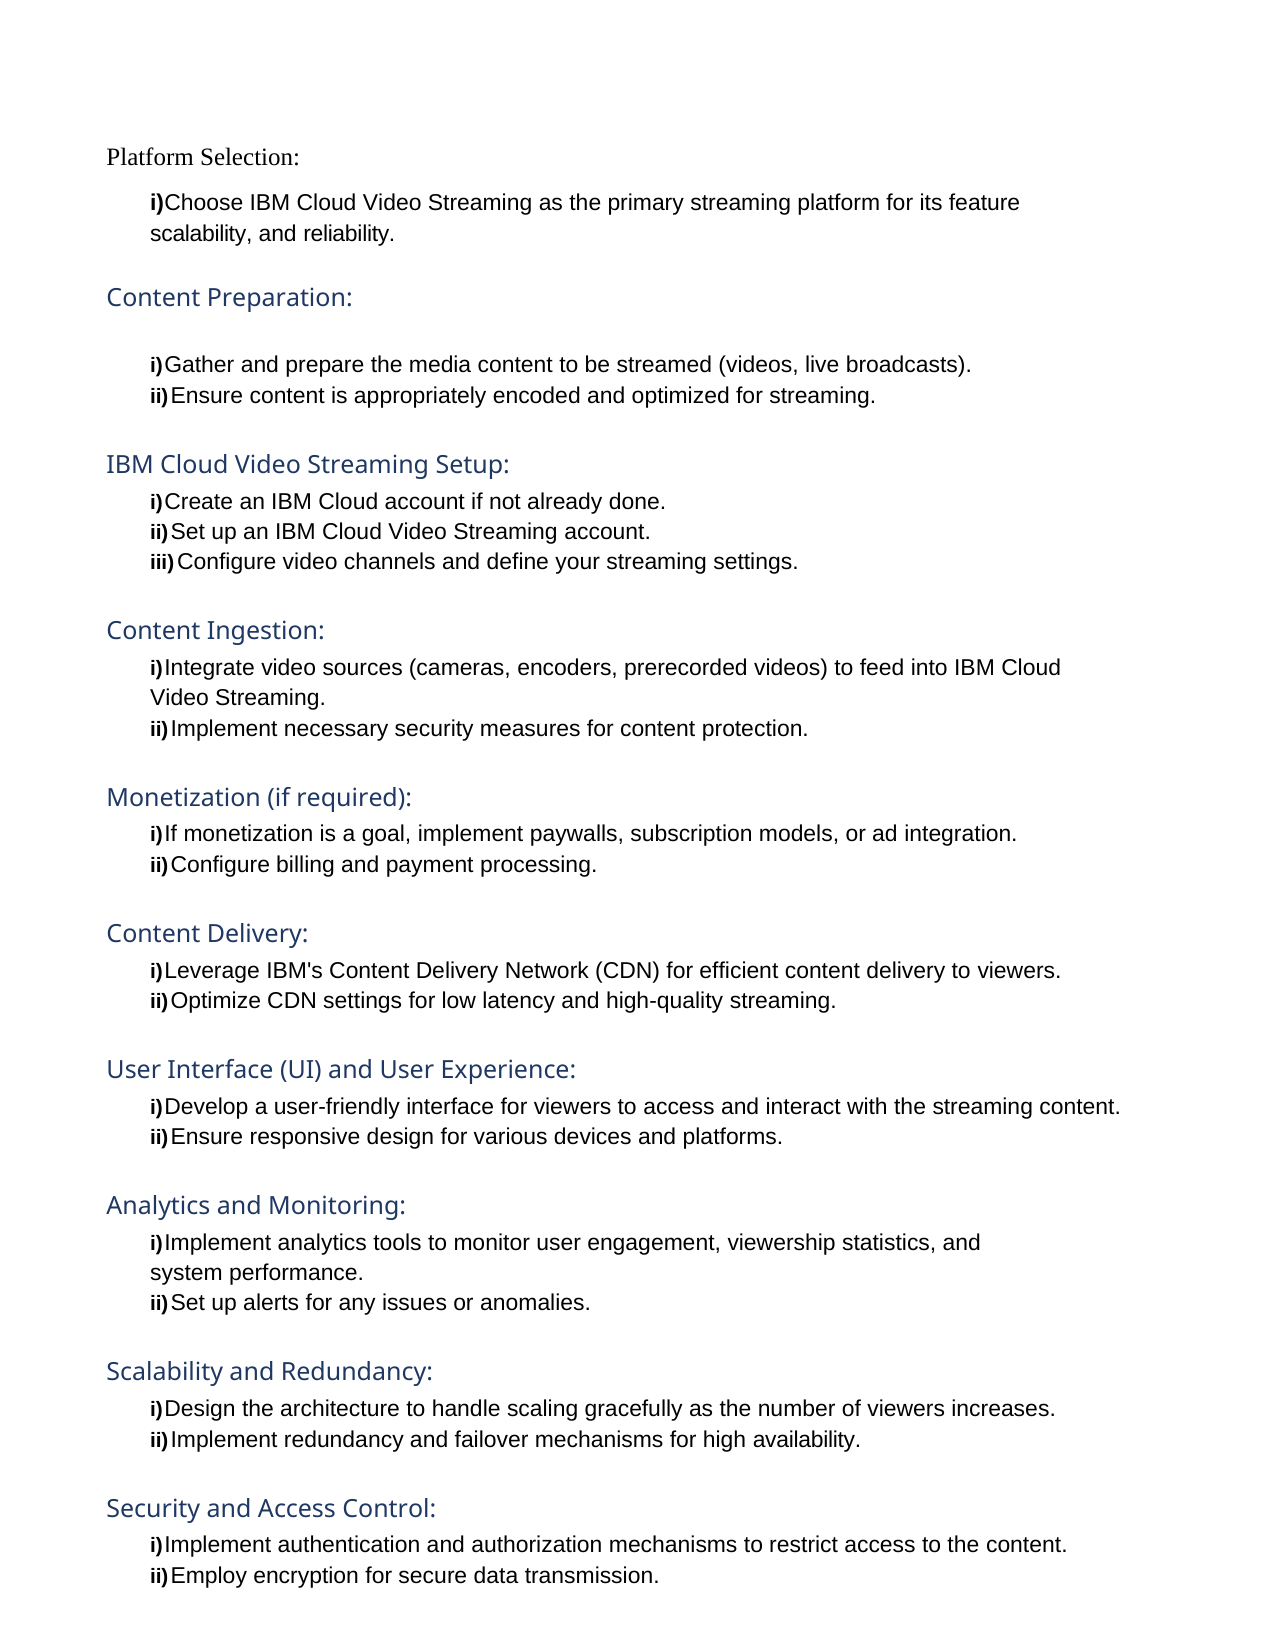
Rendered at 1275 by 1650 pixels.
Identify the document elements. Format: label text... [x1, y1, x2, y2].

list If monetization is a goal, implement paywalls, subscription models, or ad integration. [150, 820, 1210, 847]
list Implement redundancy and failover mechanisms for high availability. [150, 1426, 1210, 1452]
subtitle Content Preparation: [106, 280, 1210, 314]
subtitle User Interface (UI) and User Experience: [106, 1052, 1210, 1086]
text Platform Selection: [106, 142, 1210, 170]
list Gather and prepare the media content to be streamed (videos, live broadcasts). [150, 351, 1210, 378]
list Ensure responsive design for various devices and platforms. [150, 1123, 1210, 1149]
list Integrate video sources (cameras, encoders, prerecorded videos) to feed into IBM Cloud Video Streaming. [150, 654, 1125, 711]
list Set up alerts for any issues or anomalies. [150, 1289, 1210, 1316]
list Set up an IBM Cloud Video Streaming account. [150, 518, 1210, 544]
subtitle Security and Access Control: [106, 1490, 1210, 1524]
subtitle Content Delivery: [106, 915, 1210, 949]
subtitle Scalability and Redundancy: [106, 1354, 1210, 1388]
list Configure video channels and define your streaming settings. [150, 548, 1210, 574]
list Develop a user-friendly interface for viewers to access and interact with the streaming content. [150, 1093, 1210, 1119]
list Optimize CDN settings for low latency and high-quality streaming. [150, 987, 1210, 1013]
subtitle Content Ingestion: [106, 613, 1210, 647]
list Implement analytics tools to monitor user engagement, viewership statistics, and system performance. [150, 1229, 1059, 1285]
list Design the architecture to handle scaling gracefully as the number of viewers increases. [150, 1395, 1210, 1422]
subtitle Monetization (if required): [106, 779, 1210, 813]
list Ensure content is appropriately encoded and optimized for streaming. [150, 382, 1210, 408]
list Create an IBM Cloud account if not already done. [150, 488, 1210, 514]
list Implement authentication and authorization mechanisms to restrict access to the content. [150, 1531, 1210, 1558]
list Implement necessary security measures for content protection. [150, 714, 1210, 741]
text i)Choose IBM Cloud Video Streaming as the primary streaming platform for its feature scalability, and reliability. [150, 189, 1111, 246]
list Employ encryption for secure data transmission. [150, 1562, 1210, 1588]
subtitle Analytics and Monitoring: [106, 1188, 1210, 1222]
list Leverage IBM's Content Delivery Network (CDN) for efficient content delivery to viewers. [150, 957, 1210, 983]
list Configure billing and payment processing. [150, 851, 1210, 877]
subtitle IBM Cloud Video Streaming Setup: [106, 447, 1210, 481]
